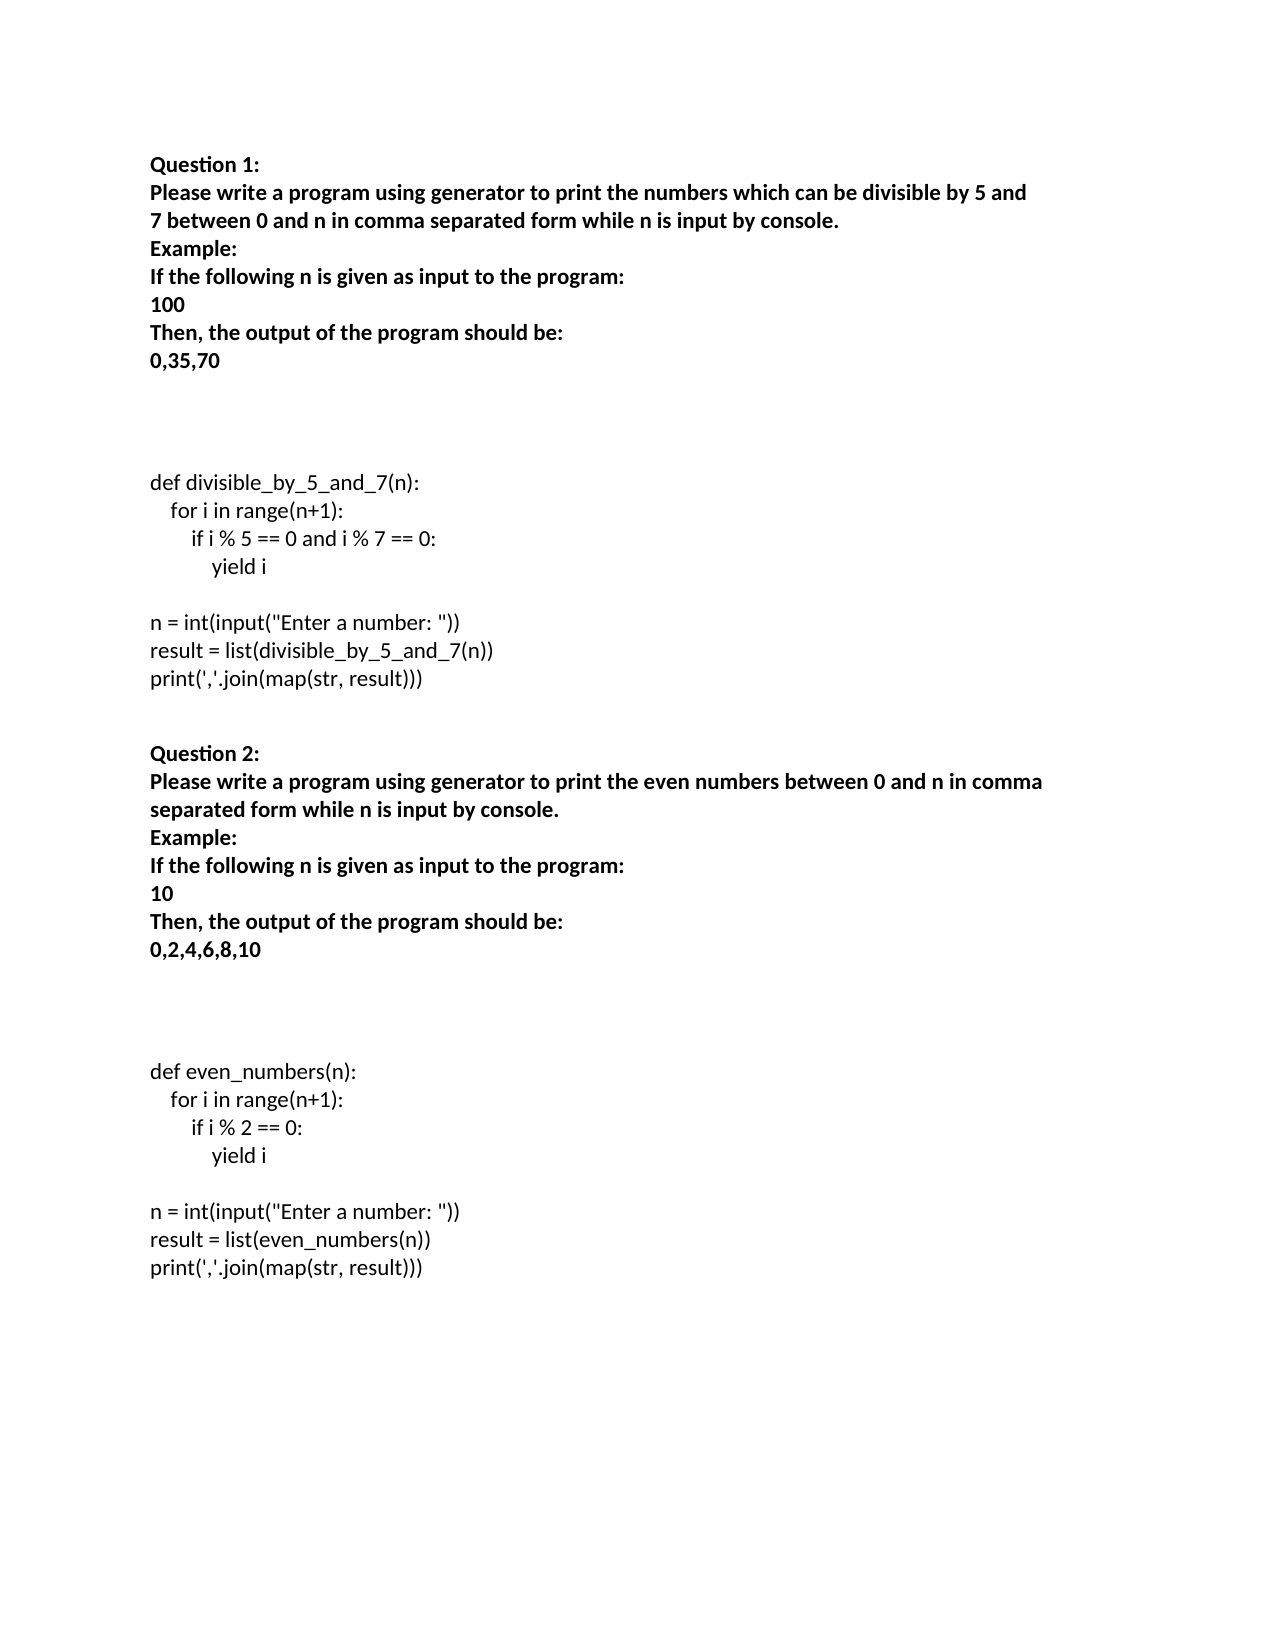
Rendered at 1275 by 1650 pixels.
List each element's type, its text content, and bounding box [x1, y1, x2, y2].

text yield i [150, 552, 1125, 580]
text 10 [150, 879, 1125, 907]
text Question 2: [150, 739, 1125, 767]
text Question 1: [150, 150, 1125, 178]
text Please write a program using generator to print the even numbers between 0 and n in comma [150, 767, 1125, 795]
text result = list(even_numbers(n)) [150, 1225, 1125, 1253]
text for i in range(n+1): [150, 1085, 1125, 1113]
text n = int(input("Enter a number: ")) [150, 608, 1125, 636]
text Then, the output of the program should be: [150, 907, 1125, 935]
text separated form while n is input by console. [150, 795, 1125, 823]
text 0,2,4,6,8,10 [150, 935, 1125, 963]
text 0,35,70 [150, 346, 1125, 374]
text print(','.join(map(str, result))) [150, 664, 1125, 692]
text 7 between 0 and n in comma separated form while n is input by console. [150, 206, 1125, 234]
text if i % 2 == 0: [150, 1113, 1125, 1141]
text for i in range(n+1): [150, 496, 1125, 524]
text def even_numbers(n): [150, 1057, 1125, 1085]
text def divisible_by_5_and_7(n): [150, 468, 1125, 496]
text If the following n is given as input to the program: [150, 851, 1125, 879]
text n = int(input("Enter a number: ")) [150, 1197, 1125, 1225]
text print(','.join(map(str, result))) [150, 1253, 1125, 1281]
text Then, the output of the program should be: [150, 318, 1125, 346]
text 100 [150, 290, 1125, 318]
text If the following n is given as input to the program: [150, 262, 1125, 290]
text yield i [150, 1141, 1125, 1169]
text if i % 5 == 0 and i % 7 == 0: [150, 524, 1125, 552]
text result = list(divisible_by_5_and_7(n)) [150, 636, 1125, 664]
text Example: [150, 234, 1125, 262]
text Please write a program using generator to print the numbers which can be divisible by 5 and [150, 178, 1125, 206]
text Example: [150, 823, 1125, 851]
